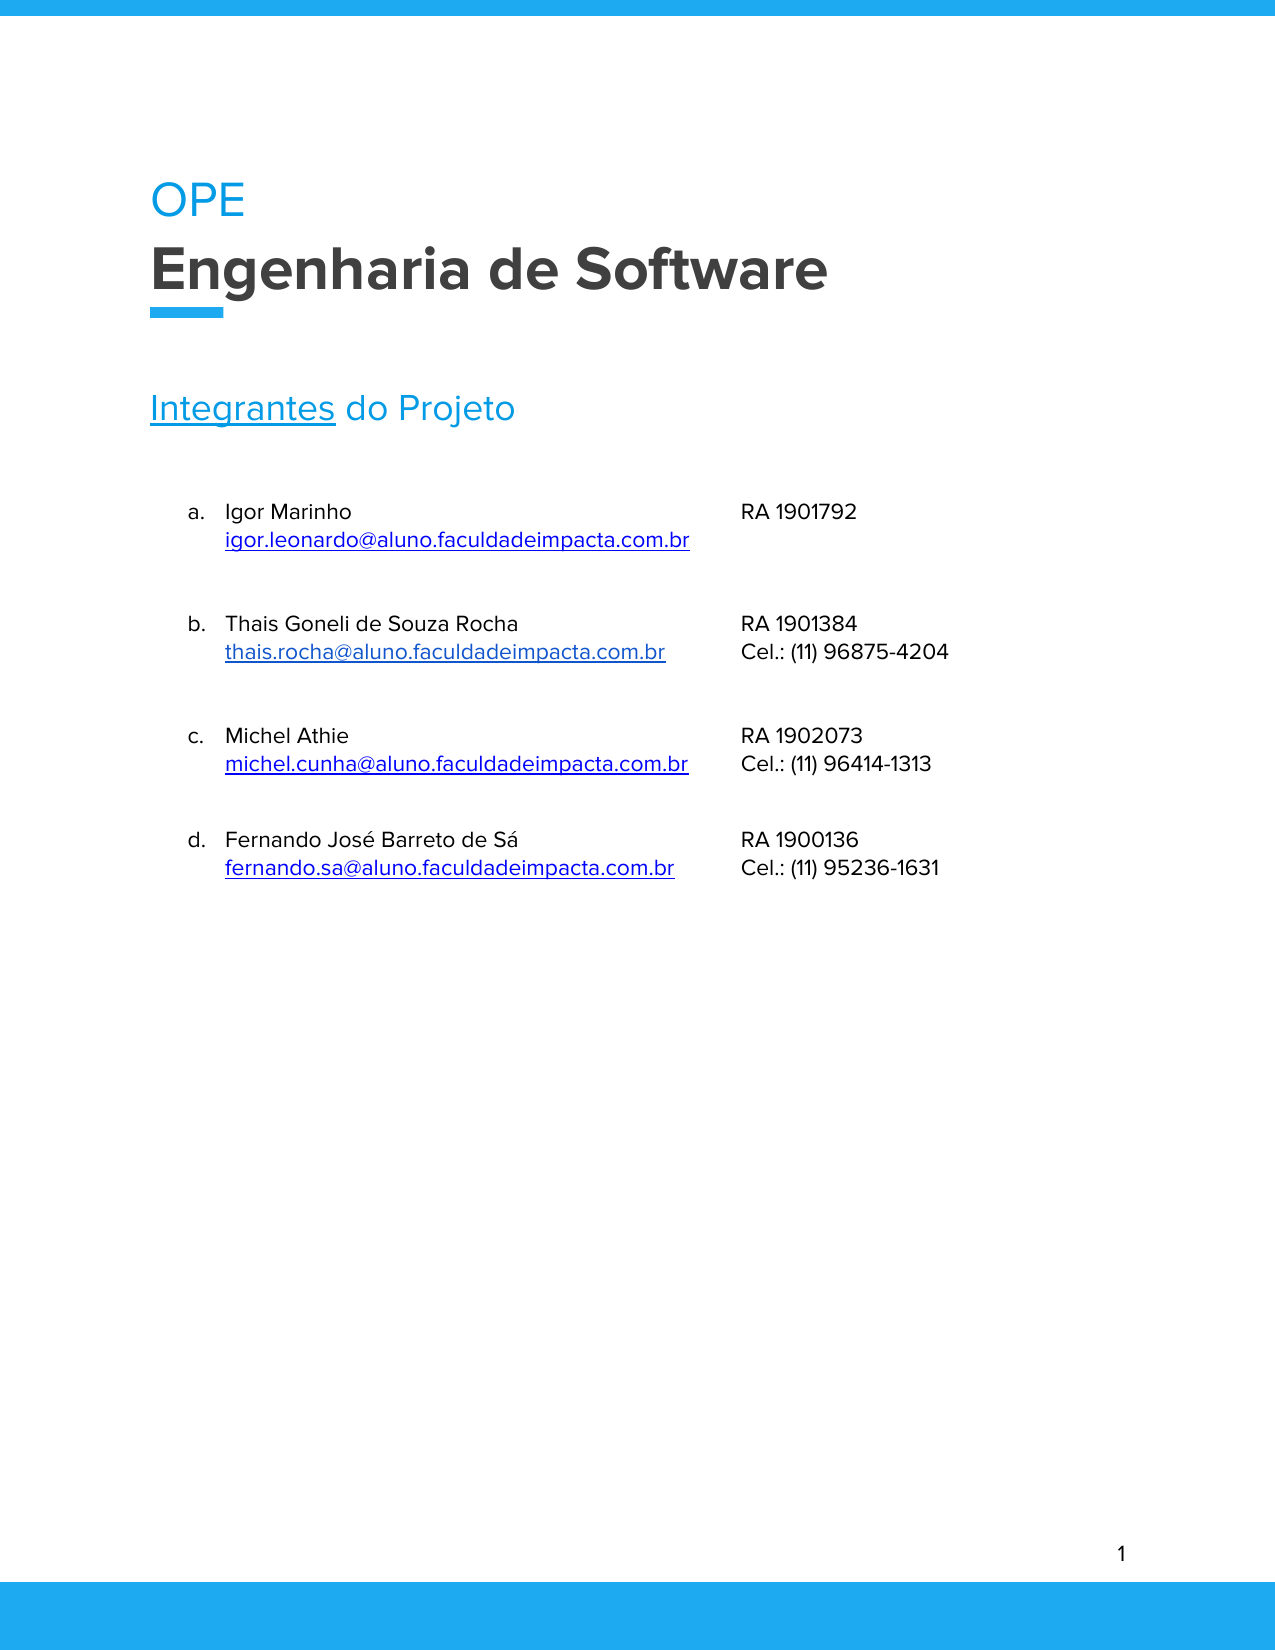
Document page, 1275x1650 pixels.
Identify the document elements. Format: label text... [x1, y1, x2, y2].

list Thais Goneli de Souza Rocha RA 1901384 [187, 610, 1125, 638]
picture [150, 307, 224, 318]
list Igor Marinho RA 1901792 [187, 499, 1125, 527]
picture [0, 1582, 1275, 1650]
title OPE Engenharia de Software [150, 171, 1125, 308]
subtitle Integrantes do Projeto [150, 386, 1125, 432]
picture [0, 0, 1275, 16]
text thais.rocha@aluno.faculdadeimpacta.com.br Cel.: (11) 96875-4204 [225, 638, 1125, 666]
text igor.leonardo@aluno.faculdadeimpacta.com.br [225, 527, 1125, 554]
text fernando.sa@aluno.faculdadeimpacta.com.br Cel.: (11) 95236-1631 [225, 854, 1125, 882]
list Fernando José Barreto de Sá RA 1900136 [187, 827, 1125, 854]
list Michel Athie RA 1902073 [187, 722, 1125, 750]
text michel.cunha@aluno.faculdadeimpacta.com.br Cel.: (11) 96414-1313 [225, 750, 1125, 778]
